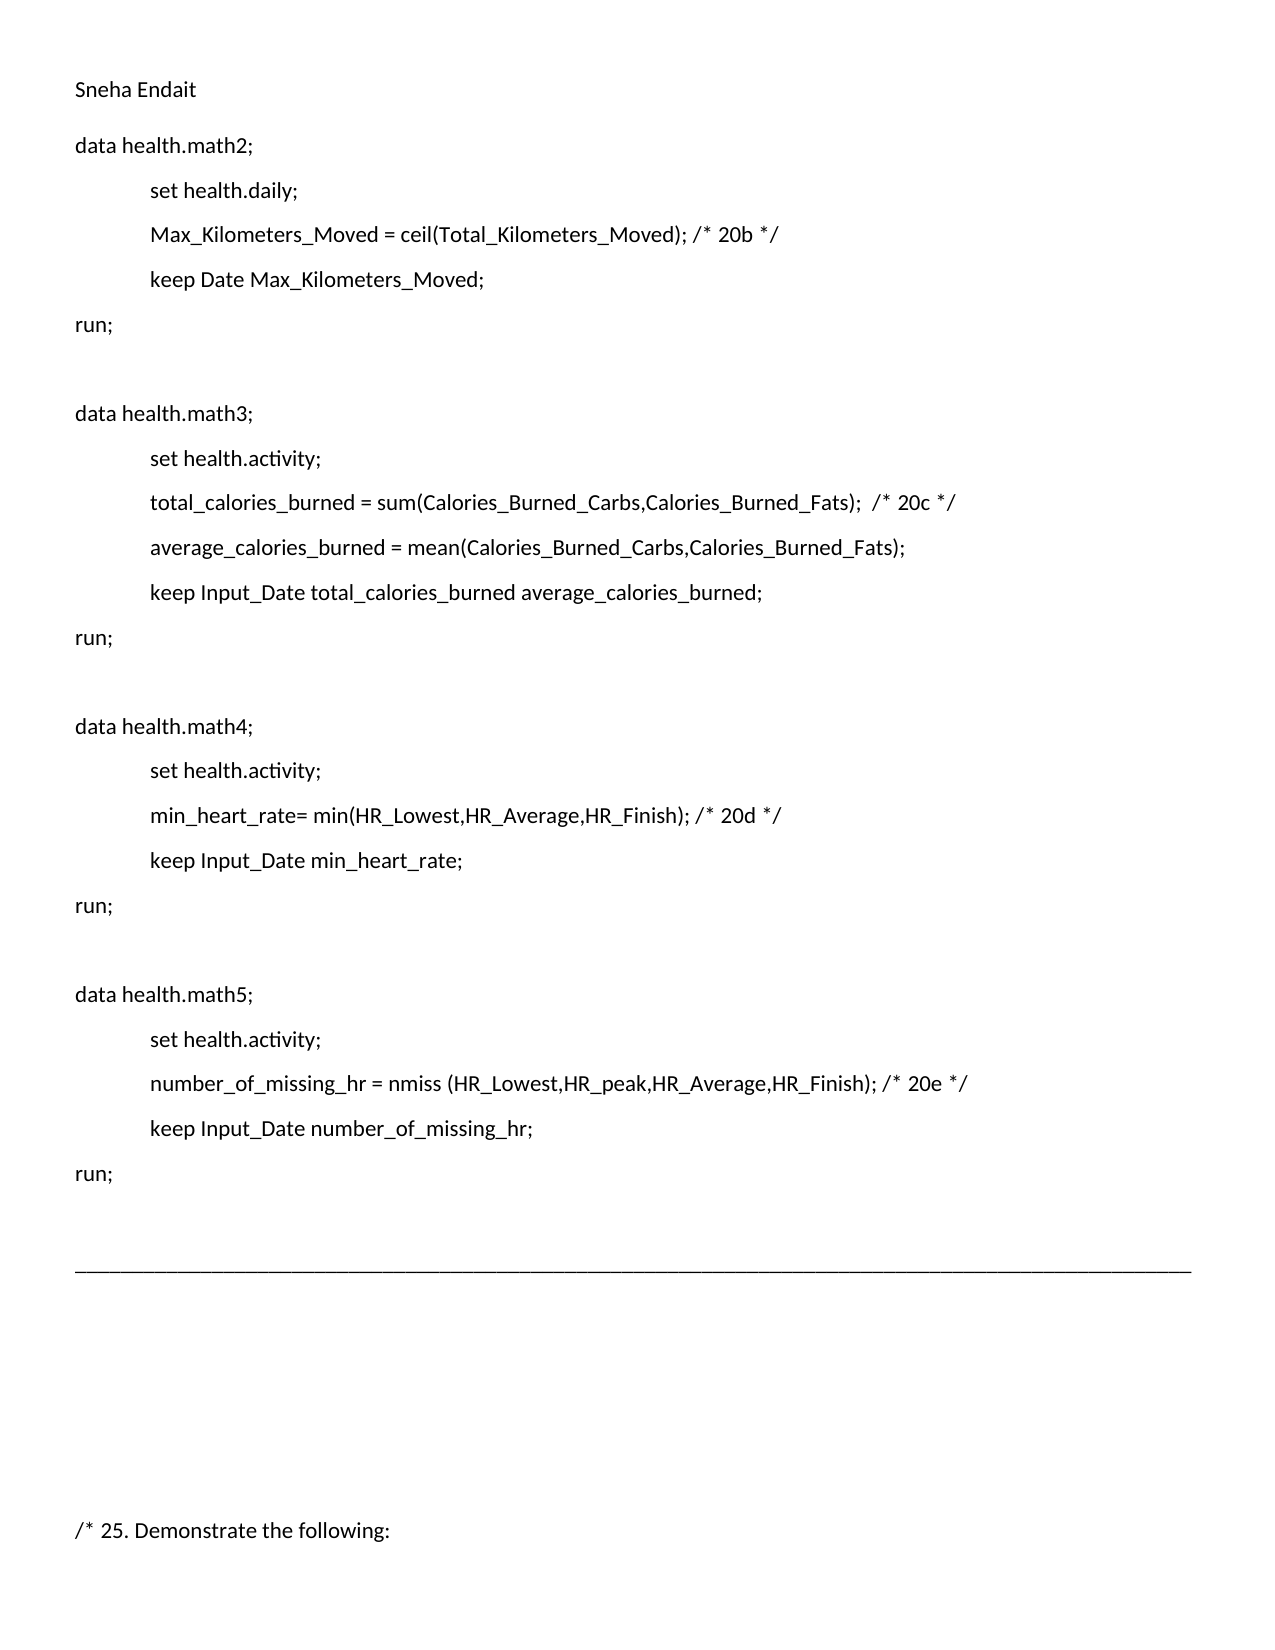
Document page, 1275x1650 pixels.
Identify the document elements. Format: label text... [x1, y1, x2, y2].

text number_of_missing_hr = nmiss (HR_Lowest,HR_peak,HR_Average,HR_Finish); /* 20e */ [75, 1069, 1200, 1097]
text /* 25. Demonstrate the following: [75, 1516, 1200, 1544]
text run; [75, 310, 1200, 338]
text keep Input_Date number_of_missing_hr; [75, 1114, 1200, 1142]
text min_heart_rate= min(HR_Lowest,HR_Average,HR_Finish); /* 20d */ [75, 801, 1200, 829]
text set health.activity; [75, 757, 1200, 785]
text Max_Kilometers_Moved = ceil(Total_Kilometers_Moved); /* 20b */ [75, 220, 1200, 248]
text keep Input_Date min_heart_rate; [75, 846, 1200, 874]
text data health.math5; [75, 980, 1200, 1008]
text run; [75, 891, 1200, 919]
text run; [75, 1159, 1200, 1187]
text keep Input_Date total_calories_burned average_calories_burned; [75, 578, 1200, 606]
text __________________________________________________________________________________________________ [75, 1248, 1200, 1276]
text set health.activity; [75, 444, 1200, 472]
text data health.math2; [75, 131, 1200, 159]
text run; [75, 623, 1200, 651]
text total_calories_burned = sum(Calories_Burned_Carbs,Calories_Burned_Fats); /* 20c */ [75, 488, 1200, 517]
text data health.math3; [75, 399, 1200, 427]
text data health.math4; [75, 712, 1200, 740]
text set health.activity; [75, 1025, 1200, 1053]
text set health.daily; [75, 176, 1200, 204]
text keep Date Max_Kilometers_Moved; [75, 265, 1200, 293]
text average_calories_burned = mean(Calories_Burned_Carbs,Calories_Burned_Fats); [75, 533, 1200, 561]
